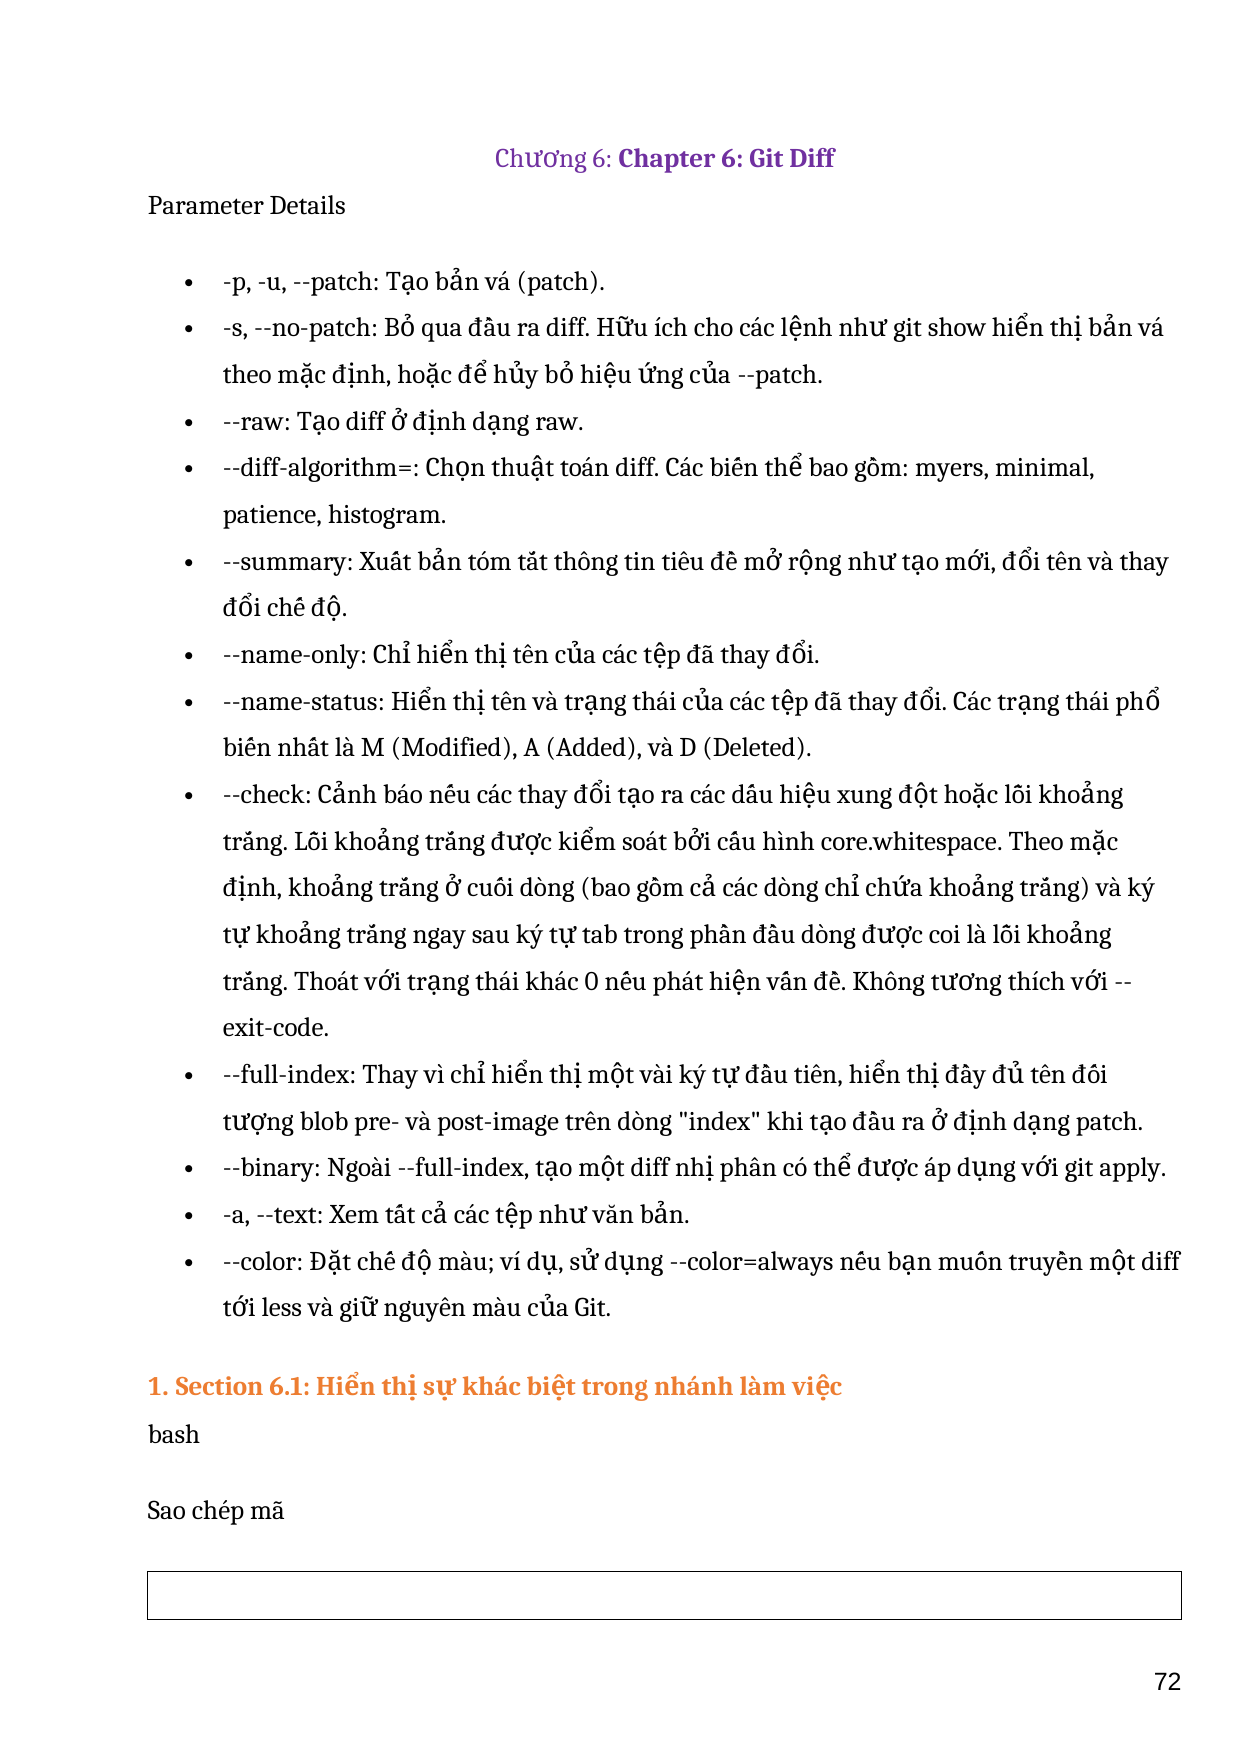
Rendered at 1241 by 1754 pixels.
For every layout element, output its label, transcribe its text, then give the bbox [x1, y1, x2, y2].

subtitle Chapter 6: Git Diff [148, 143, 1181, 174]
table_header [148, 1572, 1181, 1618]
list --check: Cảnh báo nếu các thay đổi tạo ra các dấu hiệu xung đột hoặc lỗi khoảng trắng. Lỗi khoảng trắng được kiểm soát bởi cấu hình core.whitespace. Theo mặc định, khoảng trắng ở cuối dòng (bao gồm cả các dòng chỉ chứa khoảng trắng) và ký tự khoảng trắng ngay sau ký tự tab trong phần đầu dòng được coi là lỗi khoảng trắng. Thoát với trạng thái khác 0 nếu phát hiện vấn đề. Không tương thích với --exit-code. [185, 779, 1181, 1043]
list -p, -u, --patch: Tạo bản vá (patch). [185, 266, 1181, 297]
list --name-only: Chỉ hiển thị tên của các tệp đã thay đổi. [185, 639, 1181, 670]
list --diff-algorithm=: Chọn thuật toán diff. Các biến thể bao gồm: myers, minimal, patience, histogram. [185, 452, 1181, 530]
list --binary: Ngoài --full-index, tạo một diff nhị phân có thể được áp dụng với git apply. [185, 1152, 1181, 1183]
list --name-status: Hiển thị tên và trạng thái của các tệp đã thay đổi. Các trạng thái phổ biến nhất là M (Modified), A (Added), và D (Deleted). [185, 686, 1181, 763]
list --full-index: Thay vì chỉ hiển thị một vài ký tự đầu tiên, hiển thị đầy đủ tên đối tượng blob pre- và post-image trên dòng "index" khi tạo đầu ra ở định dạng patch. [185, 1059, 1181, 1137]
list -s, --no-patch: Bỏ qua đầu ra diff. Hữu ích cho các lệnh như git show hiển thị bản vá theo mặc định, hoặc để hủy bỏ hiệu ứng của --patch. [185, 312, 1181, 390]
list --color: Đặt chế độ màu; ví dụ, sử dụng --color=always nếu bạn muốn truyền một diff tới less và giữ nguyên màu của Git. [185, 1246, 1181, 1323]
text Sao chép mã [148, 1495, 1181, 1526]
text bash [148, 1419, 1181, 1450]
subtitle Section 6.1: Hiển thị sự khác biệt trong nhánh làm việc [148, 1368, 1181, 1402]
text Parameter Details [148, 190, 1181, 221]
list --summary: Xuất bản tóm tắt thông tin tiêu đề mở rộng như tạo mới, đổi tên và thay đổi chế độ. [185, 546, 1181, 623]
list --raw: Tạo diff ở định dạng raw. [185, 406, 1181, 437]
list -a, --text: Xem tất cả các tệp như văn bản. [185, 1199, 1181, 1230]
